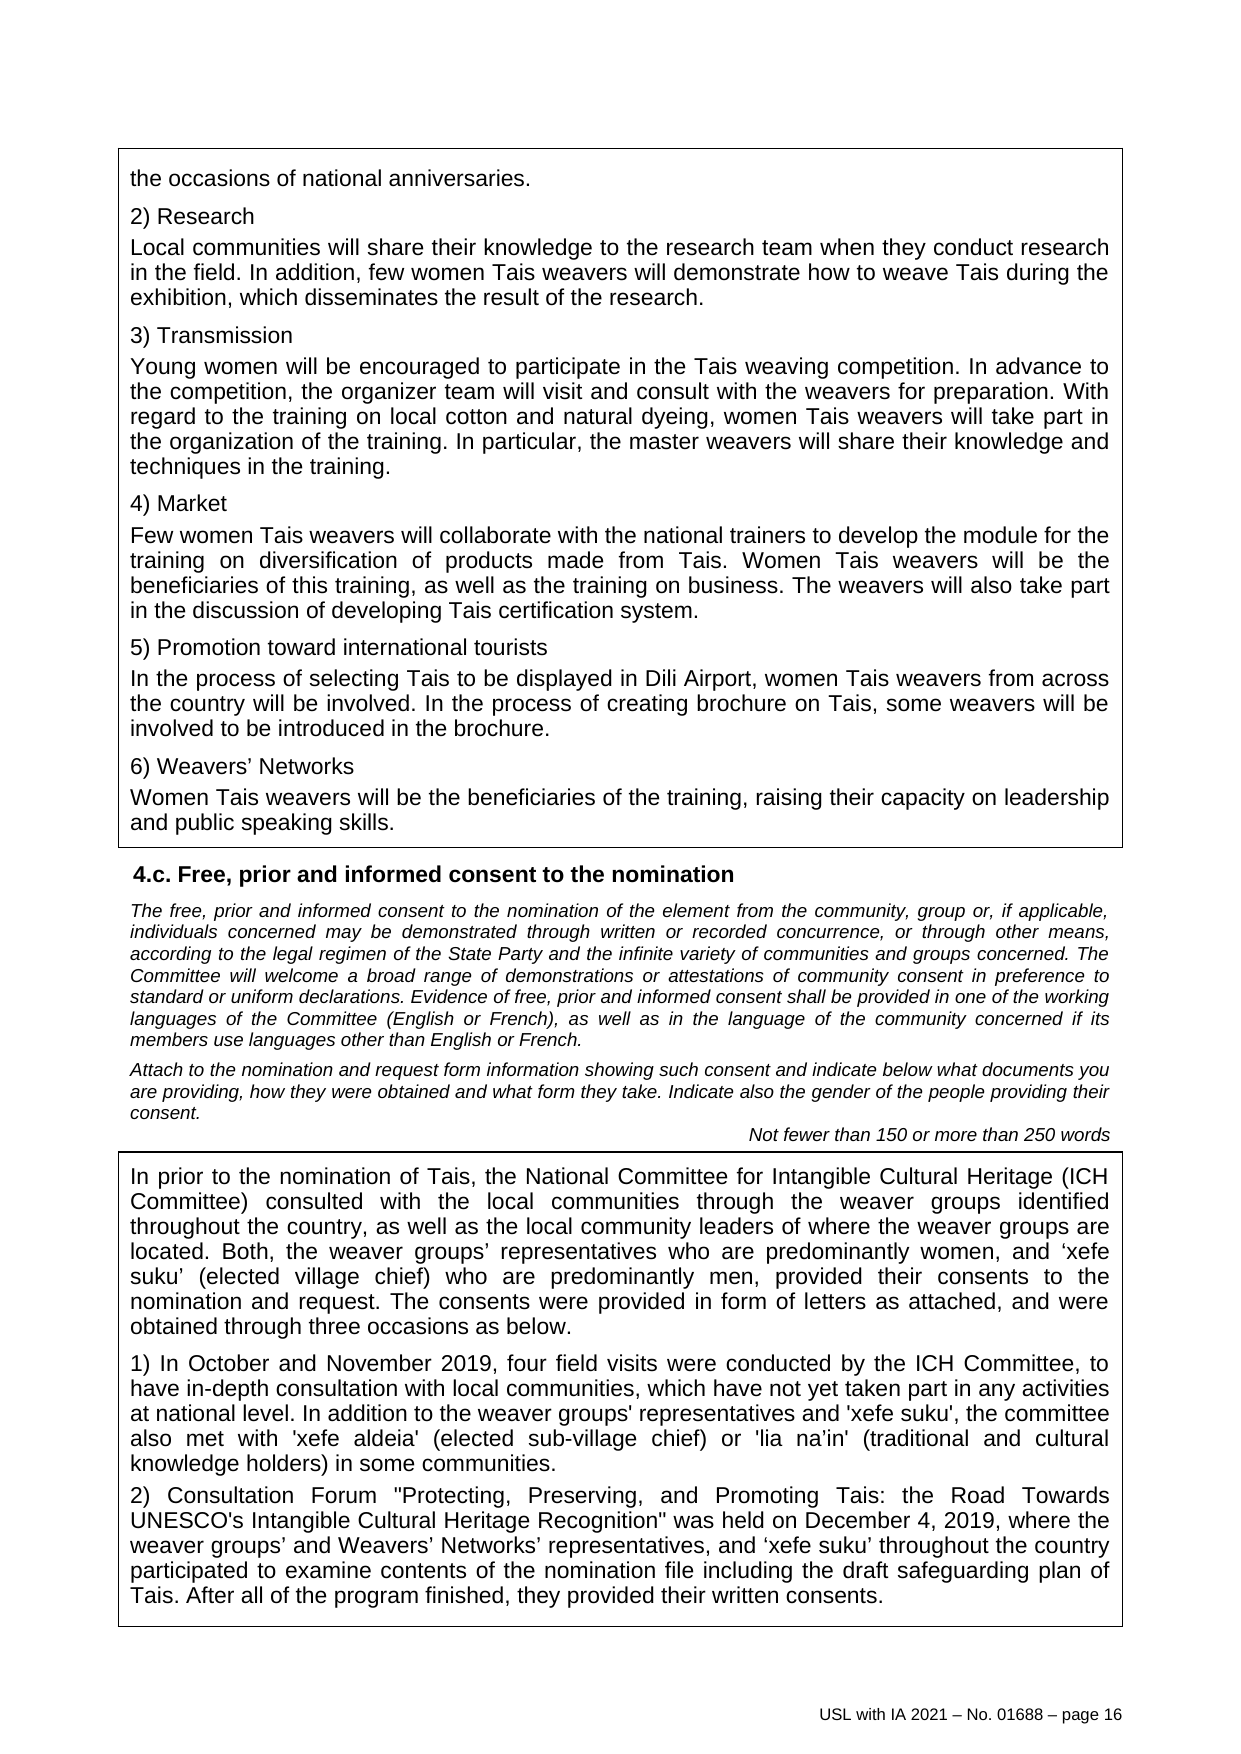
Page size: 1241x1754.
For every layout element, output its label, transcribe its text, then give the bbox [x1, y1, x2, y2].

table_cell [119, 149, 1122, 847]
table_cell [119, 1153, 1122, 1626]
table_cell 4.c. Free, prior and informed consent to the nomination The free, prior and informed consent to the nomination of the element from the community, group or, if applicable, individuals concerned may be demonstrated through written or recorded concurrence, or through other means, according to the legal regimen of the State Party and the infinite variety of communities and groups concerned. The Committee will welcome a broad range of demonstrations or attestations of community consent in preference to standard or uniform declarations. Evidence of free, prior and informed consent shall be provided in one of the working languages of the Committee (English or French), as well as in the language of the community concerned if its members use languages other than English or French. Attach to the nomination and request form information showing such consent and indicate below what documents you are providing, how they were obtained and what form they take. Indicate also the gender of the people providing their consent. Not fewer than 150 or more than 250 words [118, 848, 1122, 1151]
